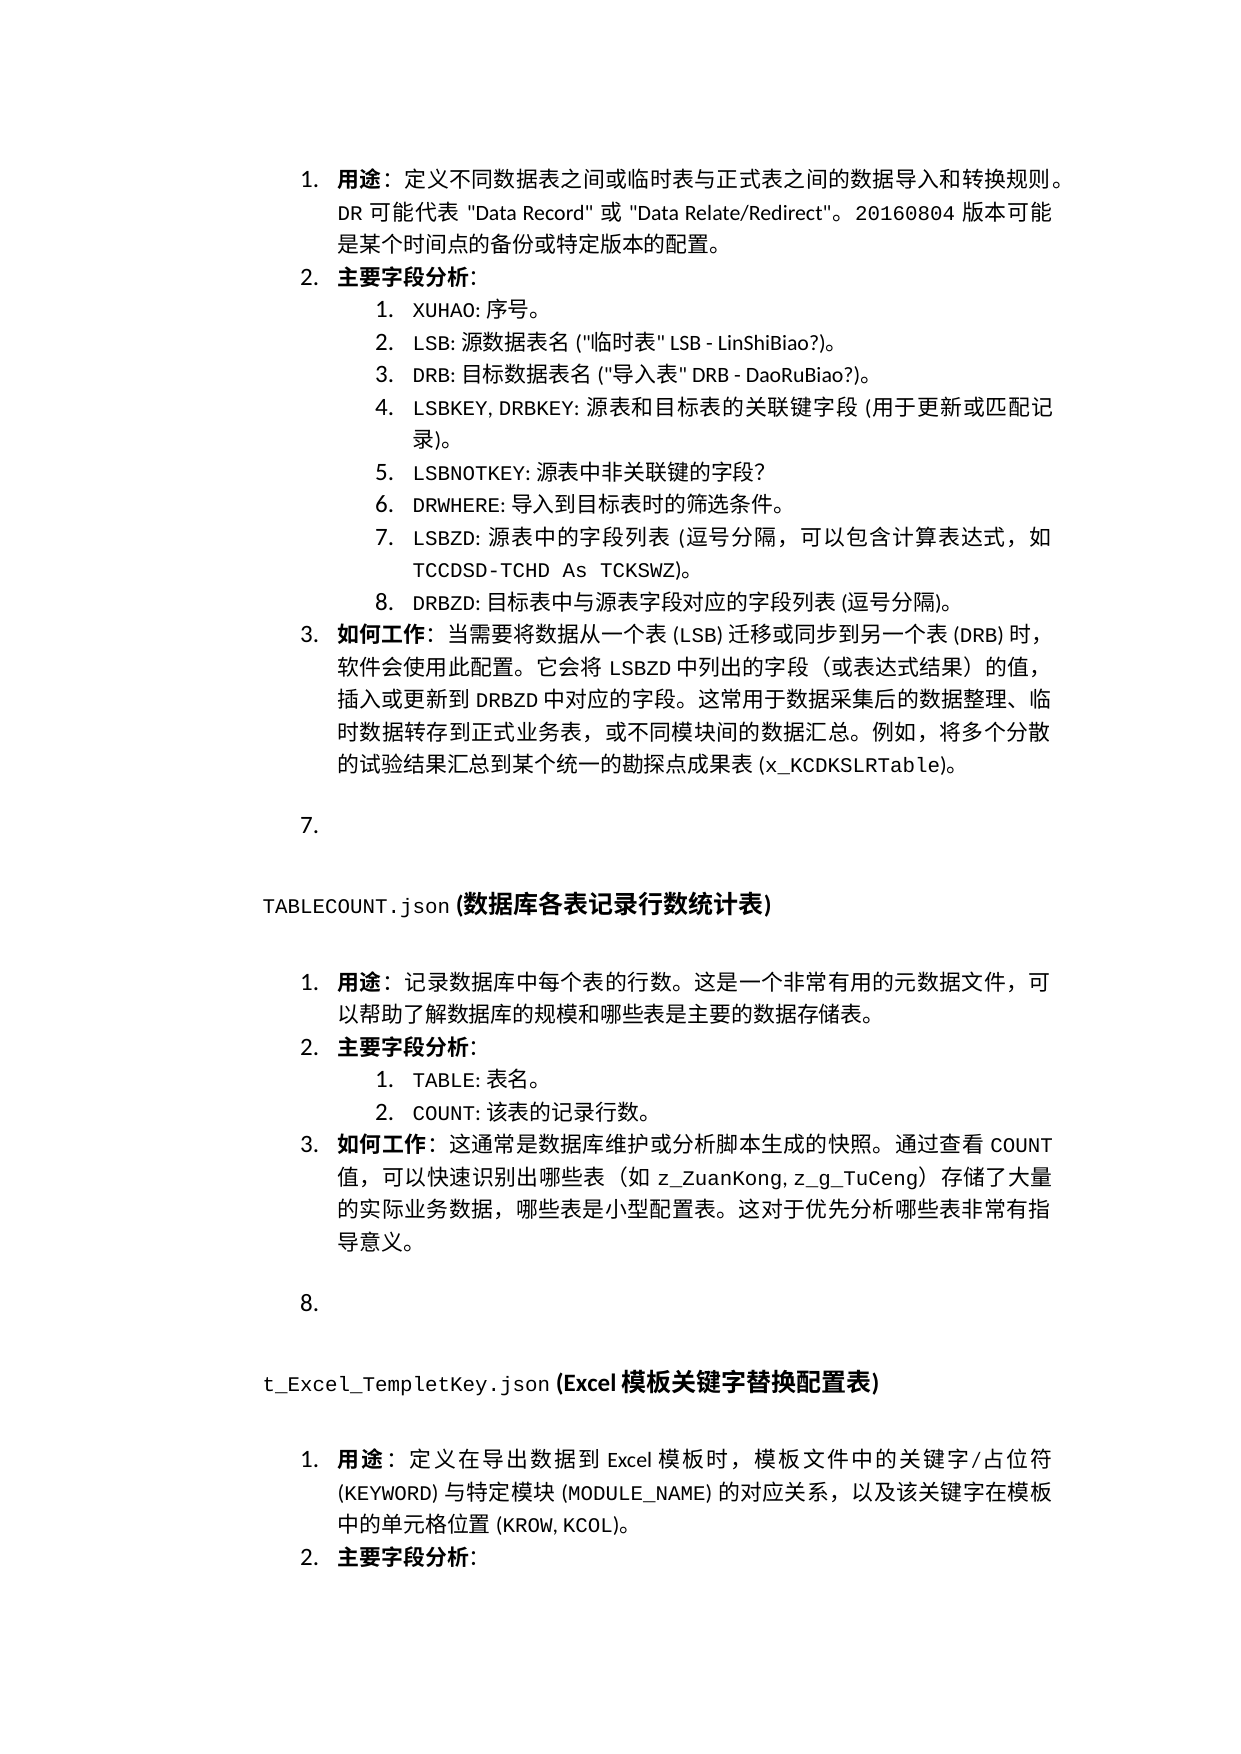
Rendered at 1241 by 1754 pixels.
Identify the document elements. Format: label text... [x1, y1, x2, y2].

list DRBZD: 目标表中与源表字段对应的字段列表 (逗号分隔)。 [375, 584, 1053, 617]
list TABLE: 表名。 [375, 1062, 1053, 1094]
list DRB: 目标数据表名 ("导入表" DRB - DaoRuBiao?)。 [375, 357, 1053, 389]
list 用途：定义不同数据表之间或临时表与正式表之间的数据导入和转换规则。DR 可能代表 "Data Record" 或 "Data Relate/Redirect"。20160804 版本可能是某个时间点的备份或特定版本的配置。 [300, 162, 1053, 259]
list 主要字段分析： [300, 259, 1053, 292]
list COUNT: 该表的记录行数。 [375, 1094, 1053, 1127]
list 如何工作：这通常是数据库维护或分析脚本生成的快照。通过查看 COUNT 值，可以快速识别出哪些表（如 z_ZuanKong, z_g_TuCeng）存储了大量的实际业务数据，哪些表是小型配置表。这对于优先分析哪些表非常有指导意义。 [300, 1127, 1053, 1257]
list 用途：记录数据库中每个表的行数。这是一个非常有用的元数据文件，可以帮助了解数据库的规模和哪些表是主要的数据存储表。 [300, 964, 1053, 1029]
list 如何工作：当需要将数据从一个表 (LSB) 迁移或同步到另一个表 (DRB) 时，软件会使用此配置。它会将 LSBZD 中列出的字段（或表达式结果）的值，插入或更新到 DRBZD 中对应的字段。这常用于数据采集后的数据整理、临时数据转存到正式业务表，或不同模块间的数据汇总。例如，将多个分散的试验结果汇总到某个统一的勘探点成果表 (x_KCDKSLRTable)。 [300, 617, 1053, 779]
list 用途：定义在导出数据到Excel模板时，模板文件中的关键字/占位符 (KEYWORD) 与特定模块 (MODULE_NAME) 的对应关系，以及该关键字在模板中的单元格位置 (KROW, KCOL)。 [300, 1442, 1053, 1539]
text TABLECOUNT.json (数据库各表记录行数统计表) [262, 870, 1053, 935]
list LSB: 源数据表名 ("临时表" LSB - LinShiBiao?)。 [375, 324, 1053, 357]
list LSBKEY, DRBKEY: 源表和目标表的关联键字段 (用于更新或匹配记录)。 [375, 389, 1053, 454]
list 主要字段分析： [300, 1539, 1053, 1572]
list DRWHERE: 导入到目标表时的筛选条件。 [375, 487, 1053, 519]
list 主要字段分析： [300, 1029, 1053, 1062]
text t_Excel_TempletKey.json (Excel模板关键字替换配置表) [262, 1348, 1053, 1413]
list LSBNOTKEY: 源表中非关联键的字段？ [375, 454, 1053, 487]
list XUHAO: 序号。 [375, 292, 1053, 324]
list LSBZD: 源表中的字段列表 (逗号分隔，可以包含计算表达式，如 TCCDSD-TCHD As TCKSWZ)。 [375, 519, 1053, 584]
